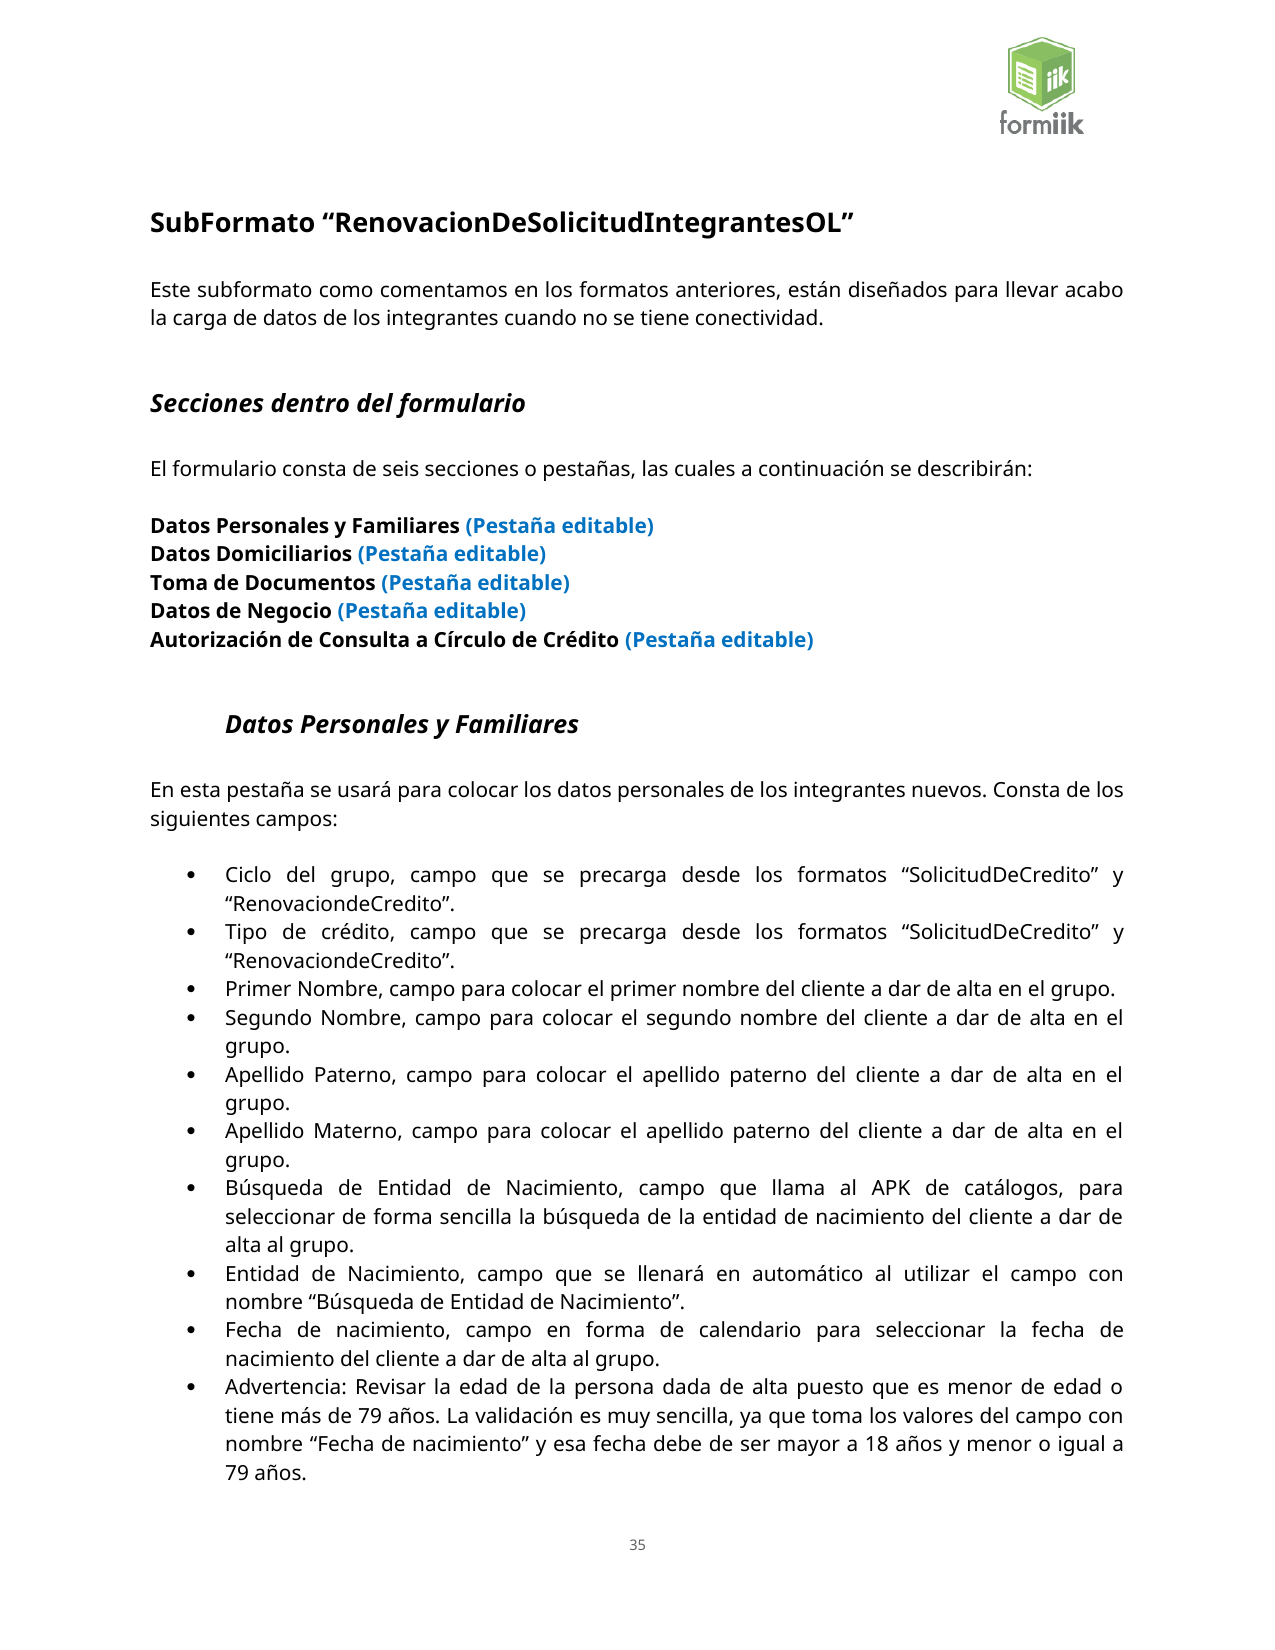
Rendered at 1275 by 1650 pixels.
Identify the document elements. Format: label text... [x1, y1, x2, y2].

subtitle Secciones dentro del formulario [150, 385, 1125, 419]
text En esta pestaña se usará para colocar los datos personales de los integrantes nuevos. Consta de los siguientes campos: [150, 775, 1125, 832]
list Apellido Paterno, campo para colocar el apellido paterno del cliente a dar de alta en el grupo. [187, 1060, 1125, 1117]
list Primer Nombre, campo para colocar el primer nombre del cliente a dar de alta en el grupo. [187, 974, 1125, 1003]
list Fecha de nacimiento, campo en forma de calendario para seleccionar la fecha de nacimiento del cliente a dar de alta al grupo. [187, 1316, 1125, 1372]
subtitle Datos Personales y Familiares [150, 707, 1125, 741]
subtitle SubFormato “RenovacionDeSolicitudIntegrantesOL” [150, 203, 1125, 240]
text Datos de Negocio (Pestaña editable) [150, 596, 1125, 625]
picture [986, 32, 1094, 140]
list Advertencia: Revisar la edad de la persona dada de alta puesto que es menor de edad o tiene más de 79 años. La validación es muy sencilla, ya que toma los valores del campo con nombre “Fecha de nacimiento” y esa fecha debe de ser mayor a 18 años y menor o igual a 79 años. [187, 1372, 1125, 1486]
list Tipo de crédito, campo que se precarga desde los formatos “SolicitudDeCredito” y “RenovaciondeCredito”. [187, 917, 1125, 974]
text Datos Personales y Familiares (Pestaña editable) [150, 511, 1125, 539]
text El formulario consta de seis secciones o pestañas, las cuales a continuación se describirán: [150, 454, 1125, 482]
text Este subformato como comentamos en los formatos anteriores, están diseñados para llevar acabo la carga de datos de los integrantes cuando no se tiene conectividad. [150, 275, 1125, 332]
text Datos Domiciliarios (Pestaña editable) [150, 539, 1125, 568]
list Segundo Nombre, campo para colocar el segundo nombre del cliente a dar de alta en el grupo. [187, 1003, 1125, 1060]
list Búsqueda de Entidad de Nacimiento, campo que llama al APK de catálogos, para seleccionar de forma sencilla la búsqueda de la entidad de nacimiento del cliente a dar de alta al grupo. [187, 1173, 1125, 1259]
text Autorización de Consulta a Círculo de Crédito (Pestaña editable) [150, 625, 1125, 653]
list Entidad de Nacimiento, campo que se llenará en automático al utilizar el campo con nombre “Búsqueda de Entidad de Nacimiento”. [187, 1259, 1125, 1316]
list Apellido Materno, campo para colocar el apellido paterno del cliente a dar de alta en el grupo. [187, 1117, 1125, 1173]
list Ciclo del grupo, campo que se precarga desde los formatos “SolicitudDeCredito” y “RenovaciondeCredito”. [187, 861, 1125, 917]
text Toma de Documentos (Pestaña editable) [150, 568, 1125, 596]
